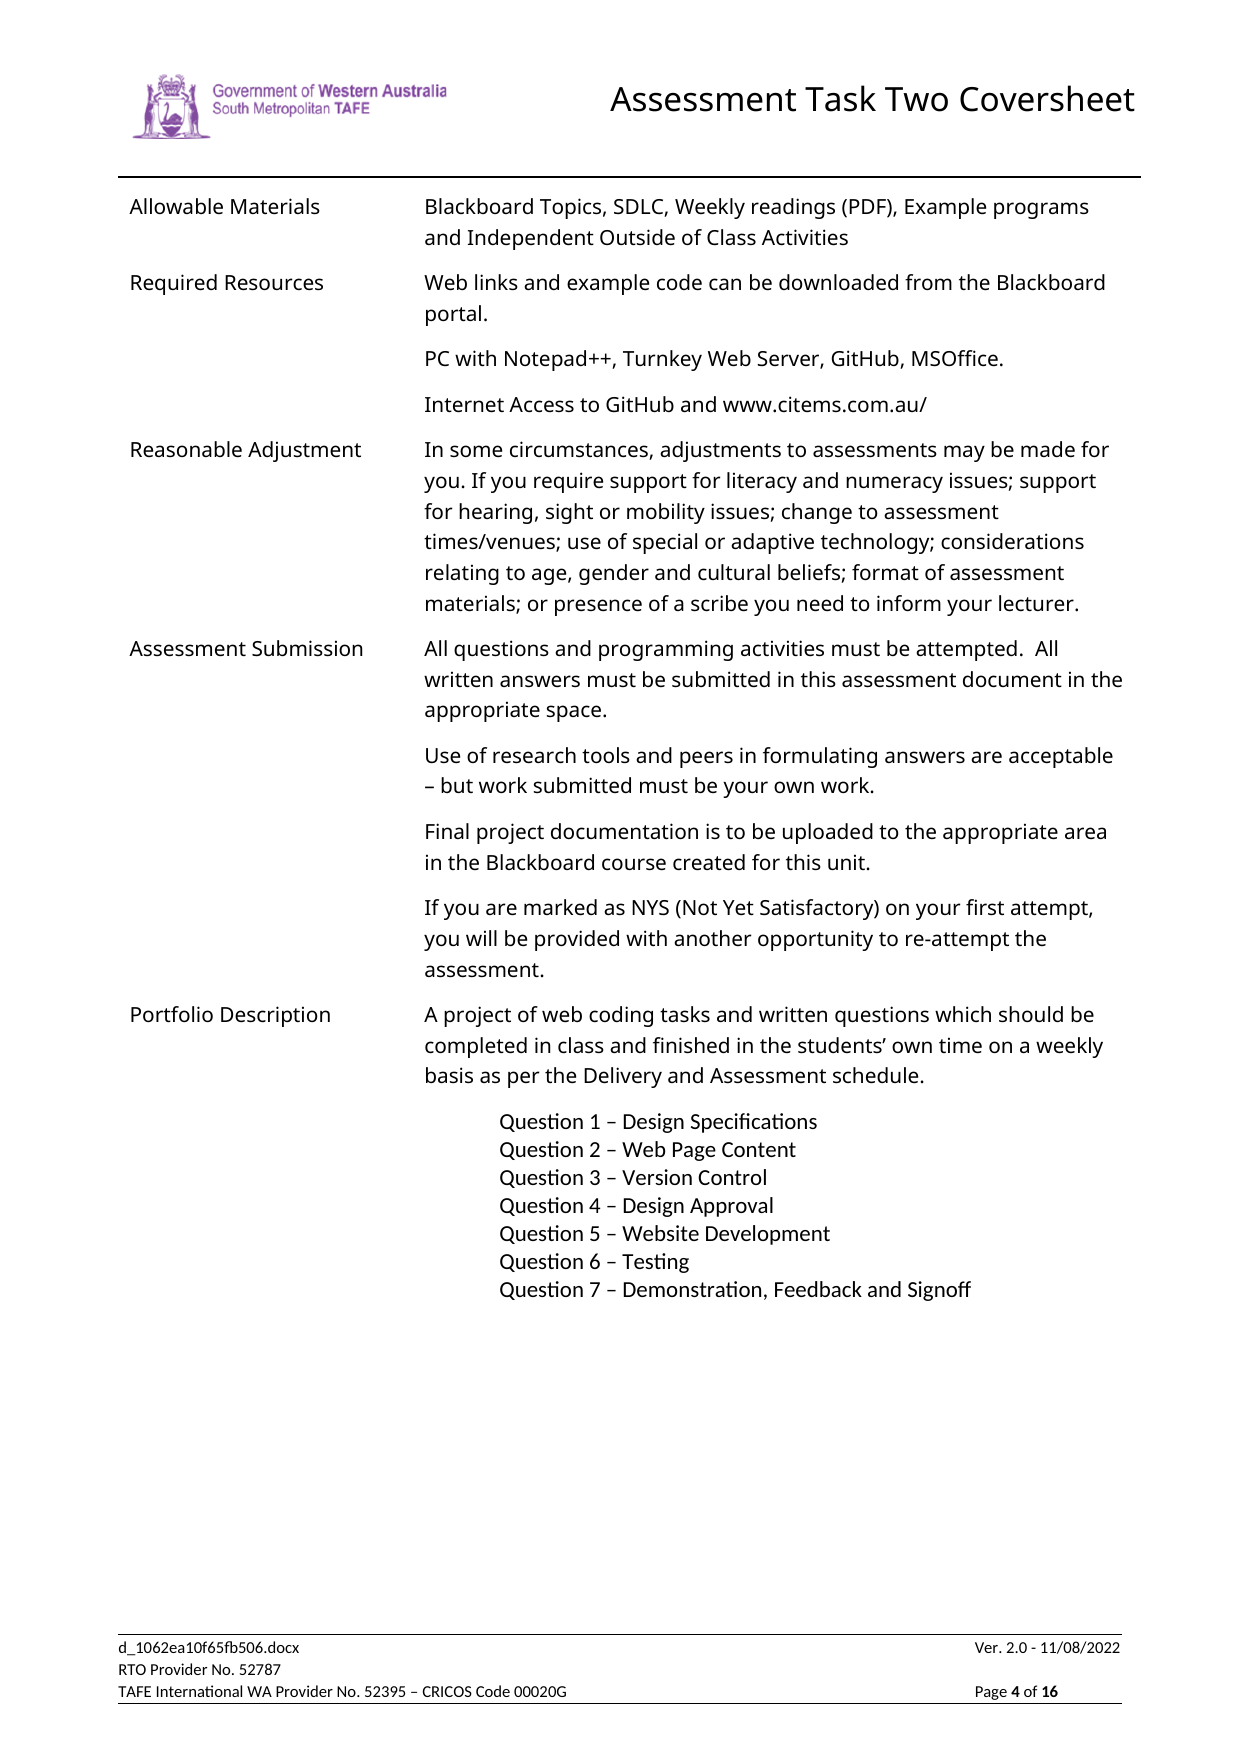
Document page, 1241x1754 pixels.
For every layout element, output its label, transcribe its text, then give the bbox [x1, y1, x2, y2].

table_cell All questions and programming activities must be attempted. All written answers must be submitted in this assessment document in the appropriate space. Use of research tools and peers in formulating answers are acceptable – but work submitted must be your own work. Final project documentation is to be uploaded to the appropriate area in the Blackboard course created for this unit. If you are marked as NYS (Not Yet Satisfactory) on your first attempt, you will be provided with another opportunity to re-attempt the assessment. [413, 634, 1140, 1000]
table_cell In some circumstances, adjustments to assessments may be made for you. If you require support for literacy and numeracy issues; support for hearing, sight or mobility issues; change to assessment times/venues; use of special or adaptive technology; considerations relating to age, gender and cultural beliefs; format of assessment materials; or presence of a scribe you need to inform your lecturer. [413, 436, 1140, 634]
table_cell Reasonable Adjustment [118, 436, 413, 634]
table_header Allowable Materials [118, 192, 413, 268]
table_cell Portfolio Description [118, 1000, 413, 1305]
table_header Blackboard Topics, SDLC, Weekly readings (PDF), Example programs and Independent Outside of Class Activities [413, 192, 1140, 268]
picture [132, 74, 447, 139]
table_cell Assessment Submission [118, 634, 413, 1000]
table_cell Required Resources [118, 268, 413, 436]
table_cell Web links and example code can be downloaded from the Blackboard portal. PC with Notepad++, Turnkey Web Server, GitHub, MSOffice. Internet Access to GitHub and www.citems.com.au/ [413, 268, 1140, 436]
table_cell A project of web coding tasks and written questions which should be completed in class and finished in the students’ own time on a weekly basis as per the Delivery and Assessment schedule. Question 1 – Design Specifications Question 2 – Web Page Content Question 3 – Version Control Question 4 – Design Approval Question 5 – Website Development Question 6 – Testing Question 7 – Demonstration, Feedback and Signoff [413, 1000, 1140, 1305]
